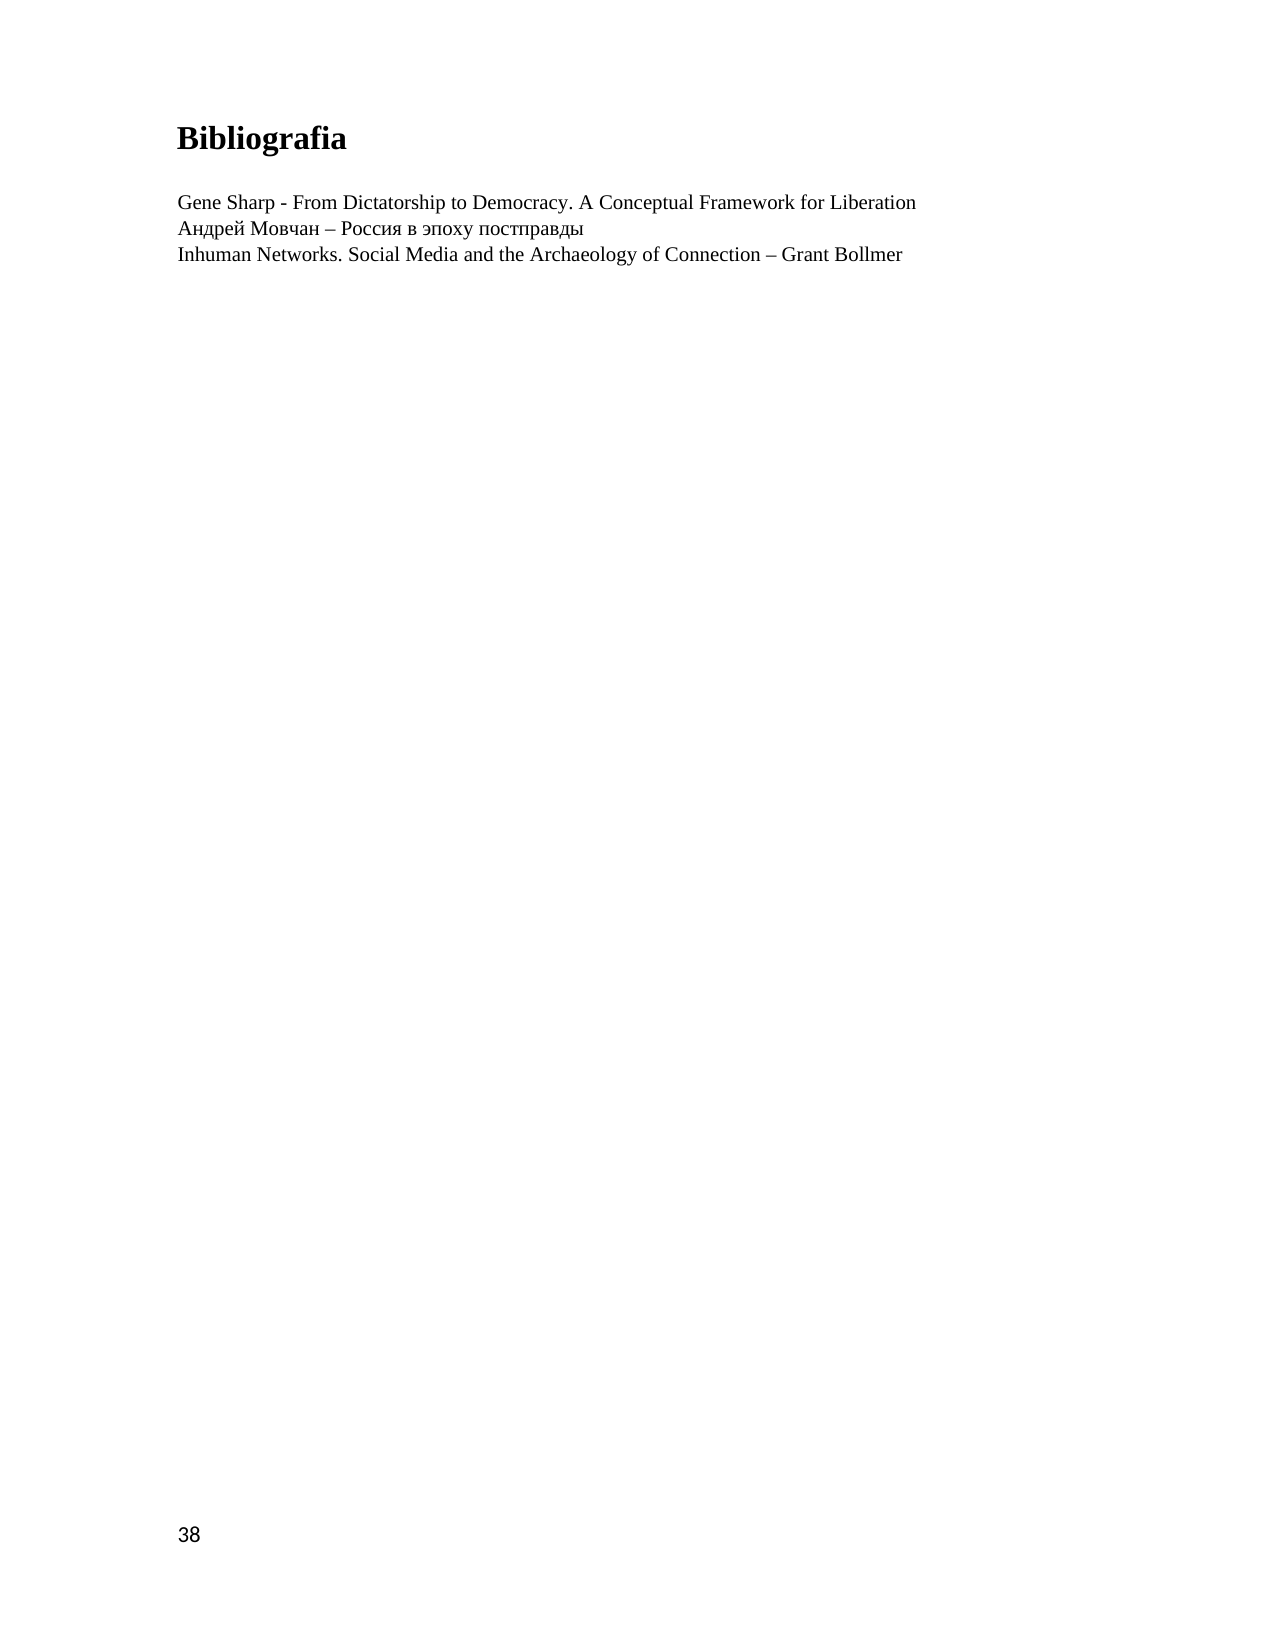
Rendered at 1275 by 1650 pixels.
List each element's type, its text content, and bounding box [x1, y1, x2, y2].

text Gene Sharp - From Dictatorship to Democracy. A Conceptual Framework for Liberation [177, 190, 1186, 214]
text Андрей Мовчан – Россия в эпоху постправды [177, 216, 1186, 240]
text Bibliografia [177, 118, 1186, 156]
text Inhuman Networks. Social Media and the Archaeology of Connection – Grant Bollmer [177, 242, 1186, 266]
